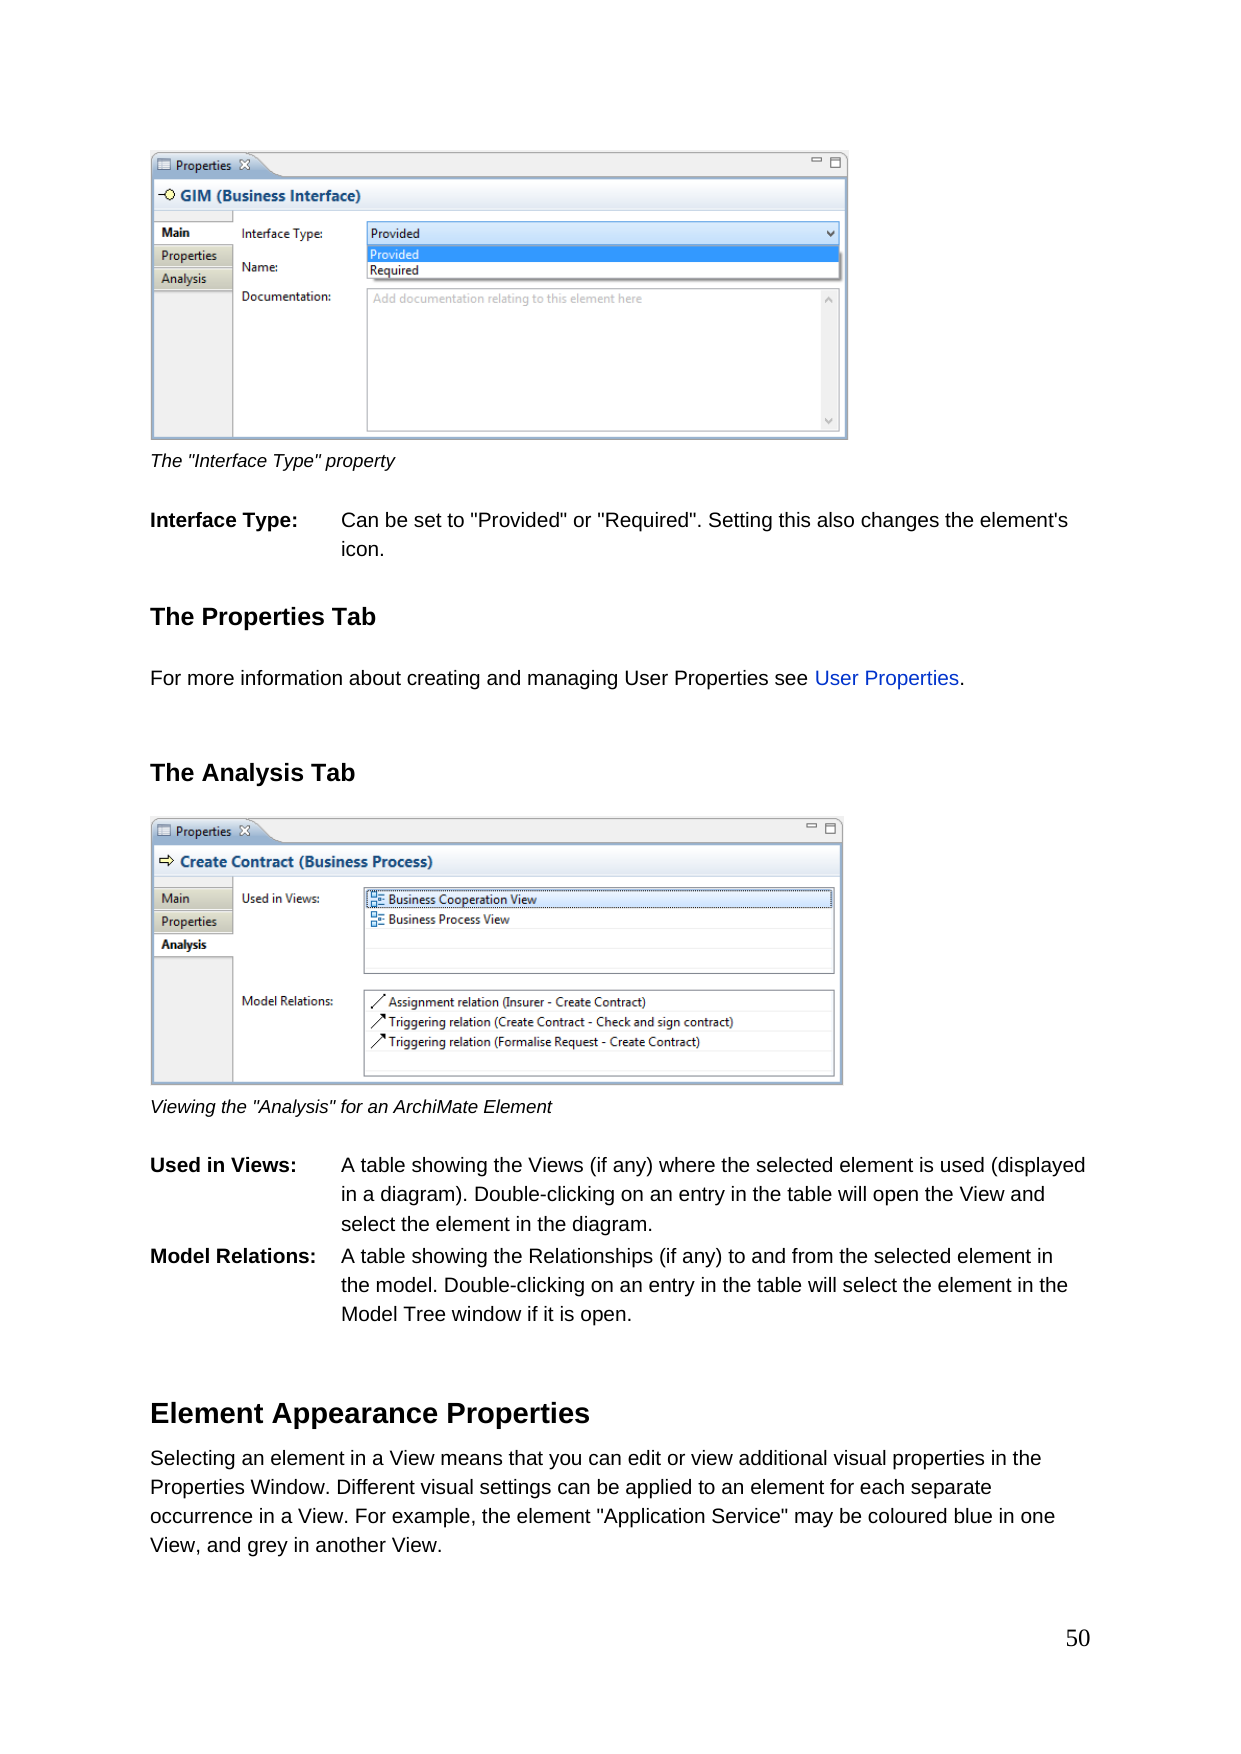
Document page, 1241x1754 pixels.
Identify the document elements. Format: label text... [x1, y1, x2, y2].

table_header A table showing the Views (if any) where the selected element is used (displayed in a diagram). Double-clicking on an entry in the table will open the View and select the element in the diagram. [339, 1146, 1089, 1237]
table_cell Model Relations: [149, 1237, 339, 1327]
text Viewing the "Analysis" for an ArchiMate Element [150, 1096, 1090, 1117]
table_header Used in Views: [149, 1146, 339, 1237]
picture [150, 150, 849, 440]
text For more information about creating and managing User Properties see User Properties. [150, 660, 1090, 689]
text The Properties Tab [150, 602, 1090, 631]
picture [150, 816, 844, 1086]
table_header Interface Type: [149, 501, 339, 562]
table_header Can be set to "Provided" or "Required". Setting this also changes the element's icon. [339, 501, 1089, 562]
text Selecting an element in a View means that you can edit or view additional visual properties in the Properties Window. Different visual settings can be applied to an element for each separate occurrence in a View. For example, the element "Application Service" may be coloured blue in one View, and grey in another View. [150, 1440, 1090, 1557]
subtitle Element Appearance Properties [150, 1396, 1090, 1430]
table_cell A table showing the Relationships (if any) to and from the selected element in the model. Double-clicking on an entry in the table will select the element in the Model Tree window if it is open. [339, 1237, 1089, 1327]
text The Analysis Tab [150, 758, 1090, 787]
text The "Interface Type" property [150, 450, 1090, 472]
